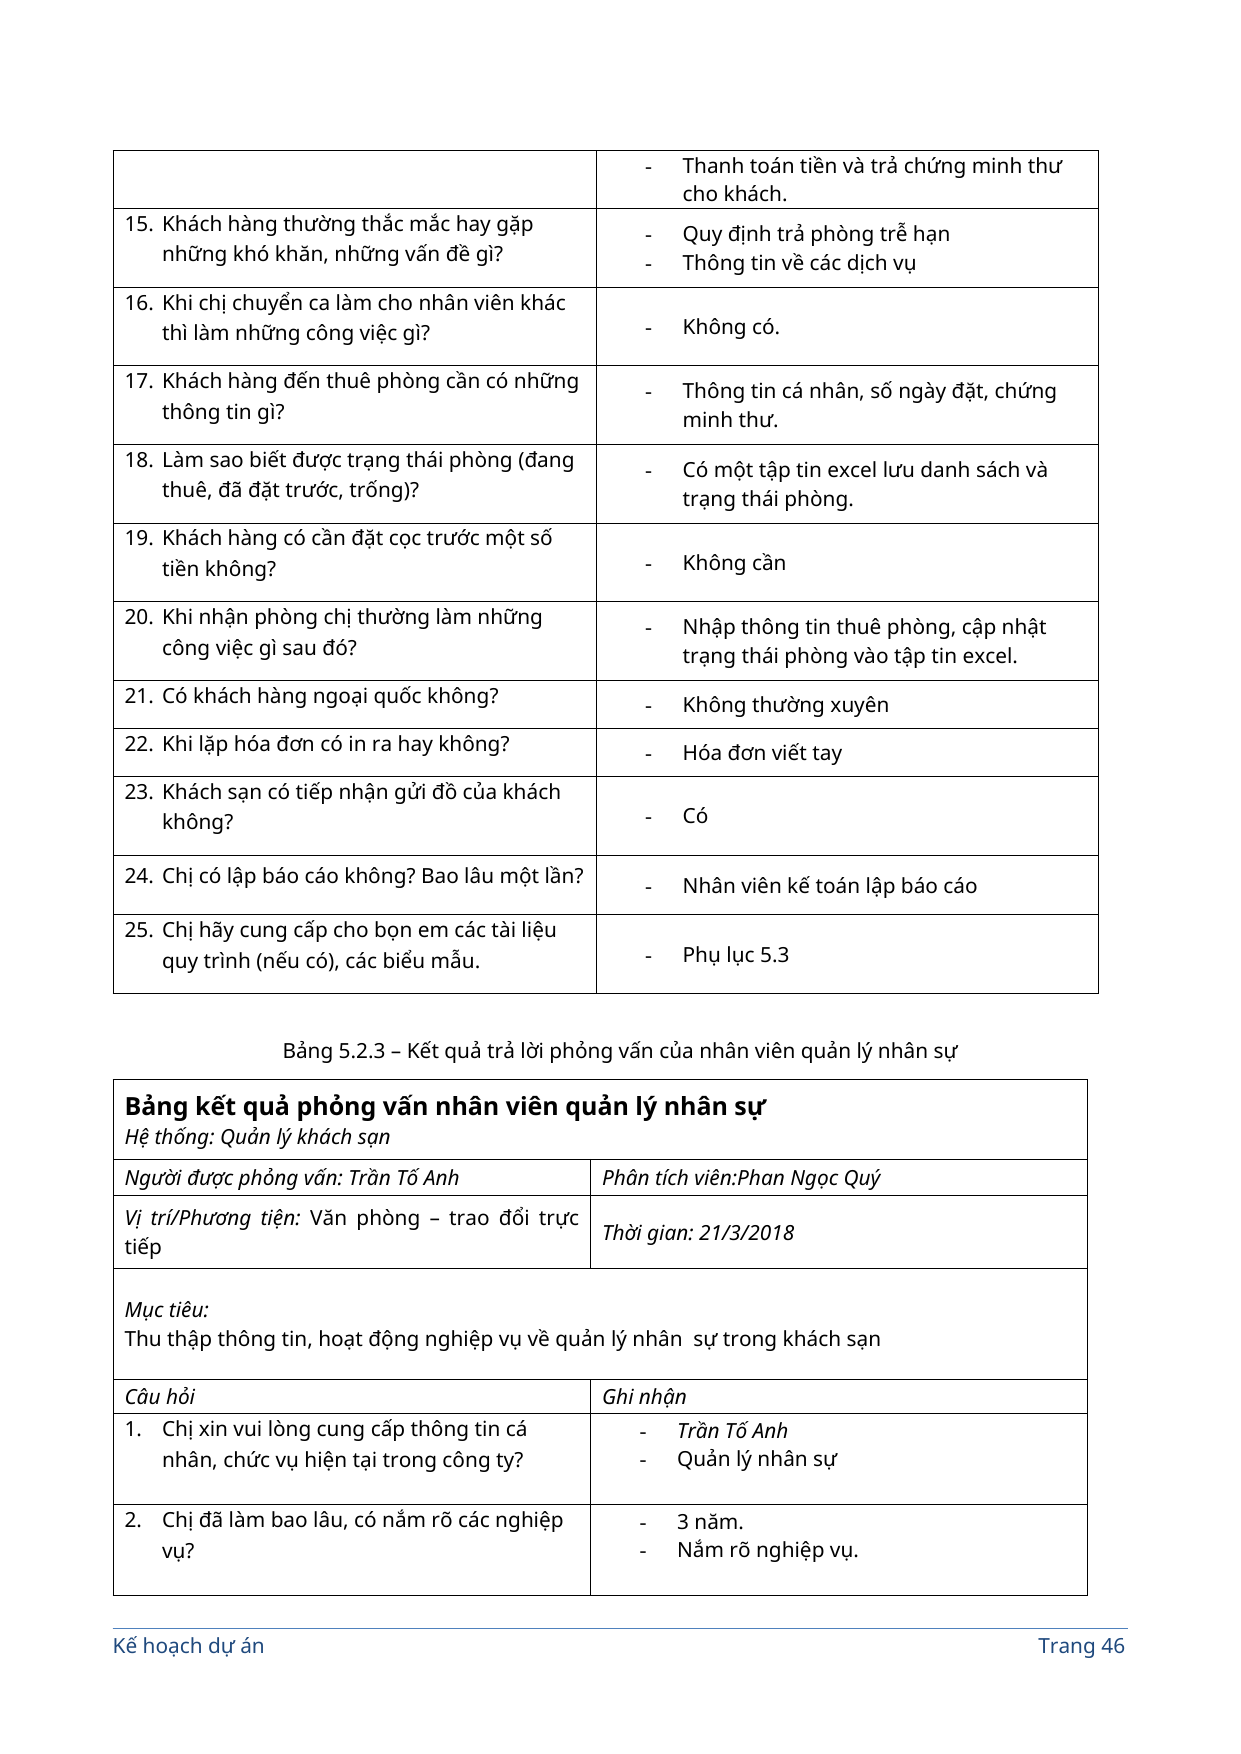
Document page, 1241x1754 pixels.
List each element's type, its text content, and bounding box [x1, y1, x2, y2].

table_cell Câu hỏi [114, 1380, 590, 1413]
table_cell Phụ lục 5.3 [597, 915, 1098, 993]
table_cell Có khách hàng ngoại quốc không? [114, 681, 596, 728]
table_header Bảng kết quả phỏng vấn nhân viên quản lý nhân sự Hệ thống: Quản lý khách sạn [114, 1080, 1087, 1159]
table_cell Có một tập tin excel lưu danh sách và trạng thái phòng. [597, 445, 1098, 522]
table_cell Trần Tố Anh Quản lý nhân sự [591, 1414, 1087, 1504]
table_cell Ghi nhận [591, 1380, 1087, 1413]
table_cell Nhân viên kế toán lập báo cáo [597, 856, 1098, 914]
table_cell Khách hàng thường thắc mắc hay gặp những khó khăn, những vấn đề gì? [114, 209, 596, 287]
table_cell Khi chị chuyển ca làm cho nhân viên khác thì làm những công việc gì? [114, 288, 596, 365]
table_cell 3 năm. Nắm rõ nghiệp vụ. [591, 1505, 1087, 1595]
table_cell Thời gian: 21/3/2018 [591, 1196, 1087, 1268]
table_cell Thông tin cá nhân, số ngày đặt, chứng minh thư. [597, 366, 1098, 444]
table_cell Không có. [597, 288, 1098, 365]
table_cell Chị xin vui lòng cung cấp thông tin cá nhân, chức vụ hiện tại trong công ty? [114, 1414, 590, 1504]
table_cell Làm sao biết được trạng thái phòng (đang thuê, đã đặt trước, trống)? [114, 445, 596, 522]
table_cell Khi nhận phòng chị thường làm những công việc gì sau đó? [114, 602, 596, 680]
table_cell Hóa đơn viết tay [597, 729, 1098, 776]
table_cell Có [597, 777, 1098, 854]
table_cell Chị đã làm bao lâu, có nắm rõ các nghiệp vụ? [114, 1505, 590, 1595]
table_cell Khi lặp hóa đơn có in ra hay không? [114, 729, 596, 776]
table_cell Không thường xuyên [597, 681, 1098, 728]
table_cell Chị hãy cung cấp cho bọn em các tài liệu quy trình (nếu có), các biểu mẫu. [114, 915, 596, 993]
table_cell Nhập thông tin thuê phòng, cập nhật trạng thái phòng vào tập tin excel. [597, 602, 1098, 680]
table_cell Khách sạn có tiếp nhận gửi đồ của khách không? [114, 777, 596, 854]
table_cell Không cần [597, 524, 1098, 601]
table_cell Vị trí/Phương tiện: Văn phòng – trao đổi trực tiếp [114, 1196, 590, 1268]
text Bảng 5.2.3 – Kết quả trả lời phỏng vấn của nhân viên quản lý nhân sự [112, 1037, 1128, 1065]
table_cell Khách hàng có cần đặt cọc trước một số tiền không? [114, 524, 596, 601]
table_cell Chị có lập báo cáo không? Bao lâu một lần? [114, 856, 596, 914]
table_cell Người được phỏng vấn: Trần Tố Anh [114, 1160, 590, 1195]
table_cell Khách hàng đến thuê phòng cần có những thông tin gì? [114, 366, 596, 444]
table_cell Phân tích viên:Phan Ngọc Quý [591, 1160, 1087, 1195]
table_cell Quy định trả phòng trễ hạn Thông tin về các dịch vụ [597, 209, 1098, 287]
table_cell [597, 151, 1098, 208]
table_cell Mục tiêu: Thu thập thông tin, hoạt động nghiệp vụ về quản lý nhân sự trong khách sạn [114, 1269, 1087, 1379]
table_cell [114, 151, 596, 208]
